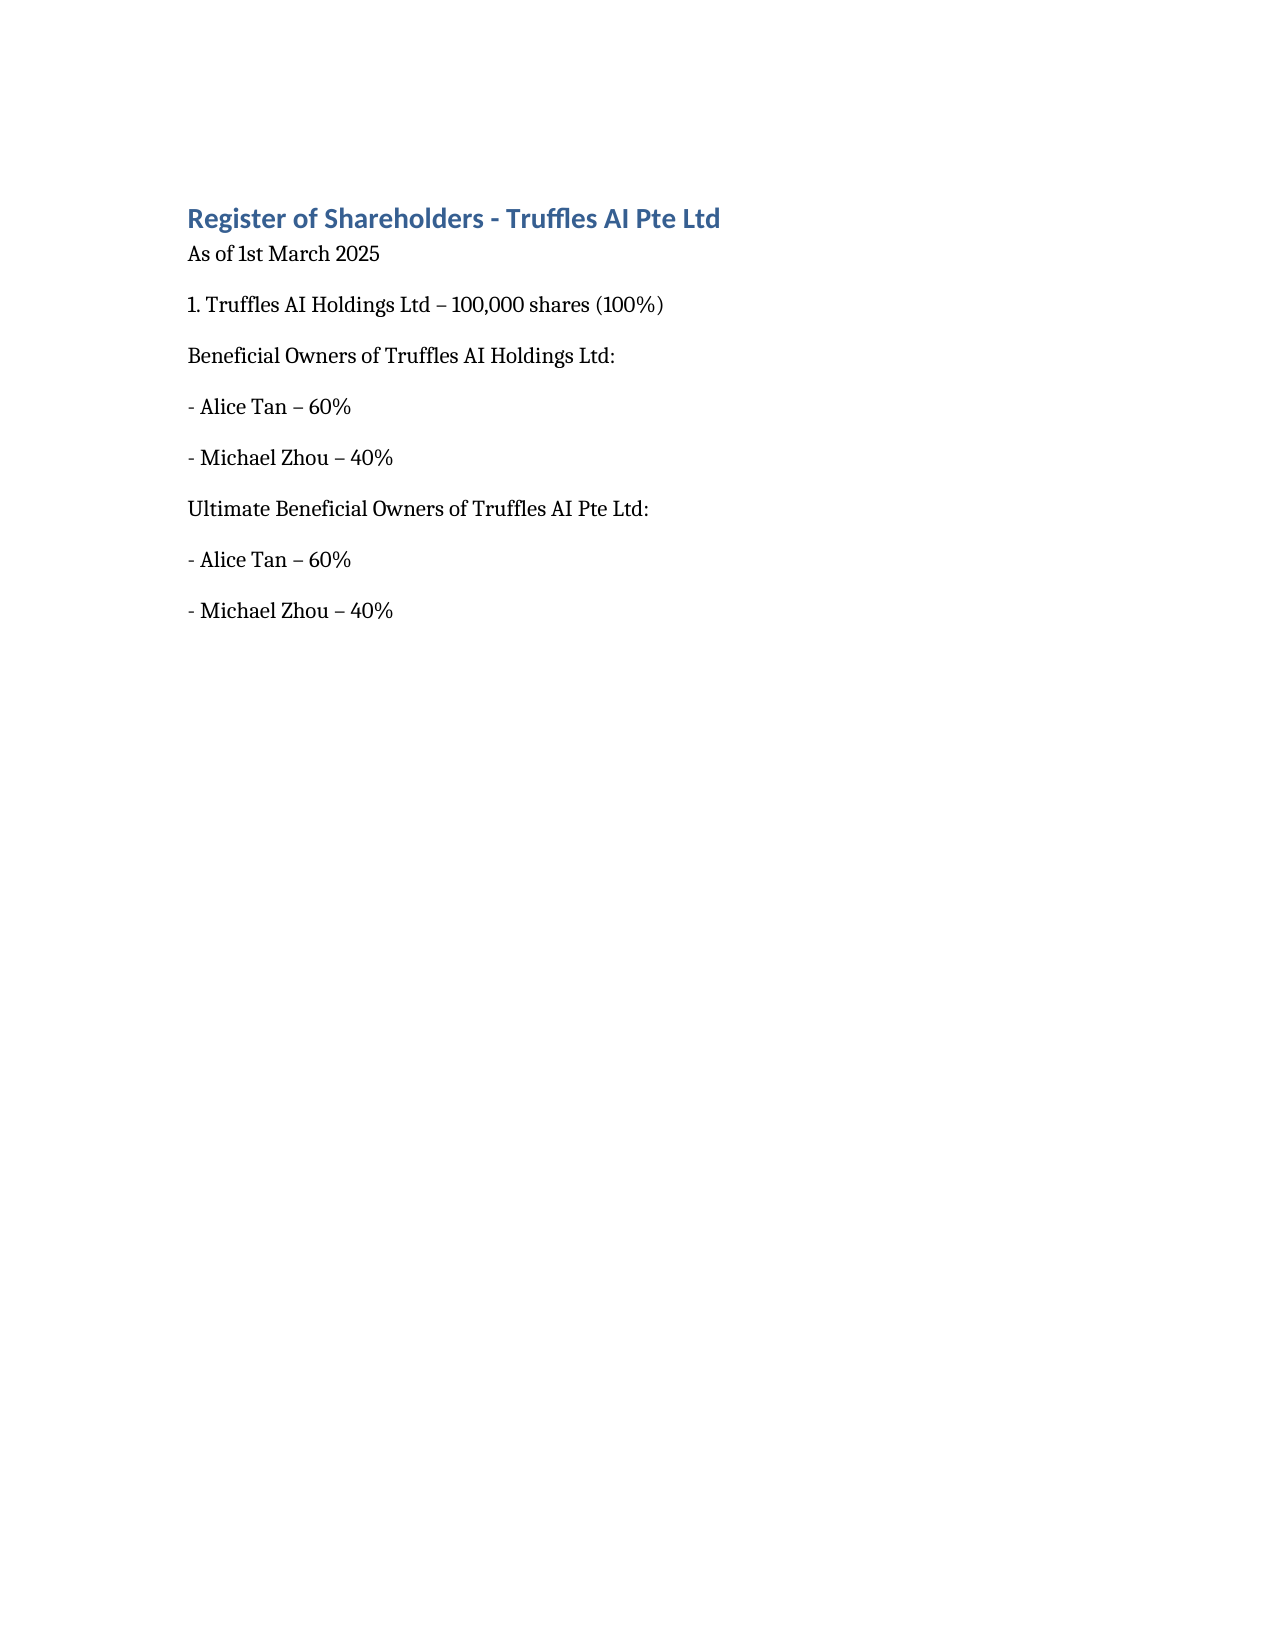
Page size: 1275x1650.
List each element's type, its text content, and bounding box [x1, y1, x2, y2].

text 1. Truffles AI Holdings Ltd – 100,000 shares (100%) [187, 292, 1087, 318]
text As of 1st March 2025 [187, 241, 1087, 267]
text Ultimate Beneficial Owners of Truffles AI Pte Ltd: [187, 496, 1087, 522]
text Beneficial Owners of Truffles AI Holdings Ltd: [187, 343, 1087, 369]
text - Michael Zhou – 40% [187, 598, 1087, 624]
text - Alice Tan – 60% [187, 547, 1087, 573]
subtitle Register of Shareholders - Truffles AI Pte Ltd [187, 200, 1087, 236]
text - Michael Zhou – 40% [187, 445, 1087, 471]
text - Alice Tan – 60% [187, 394, 1087, 420]
